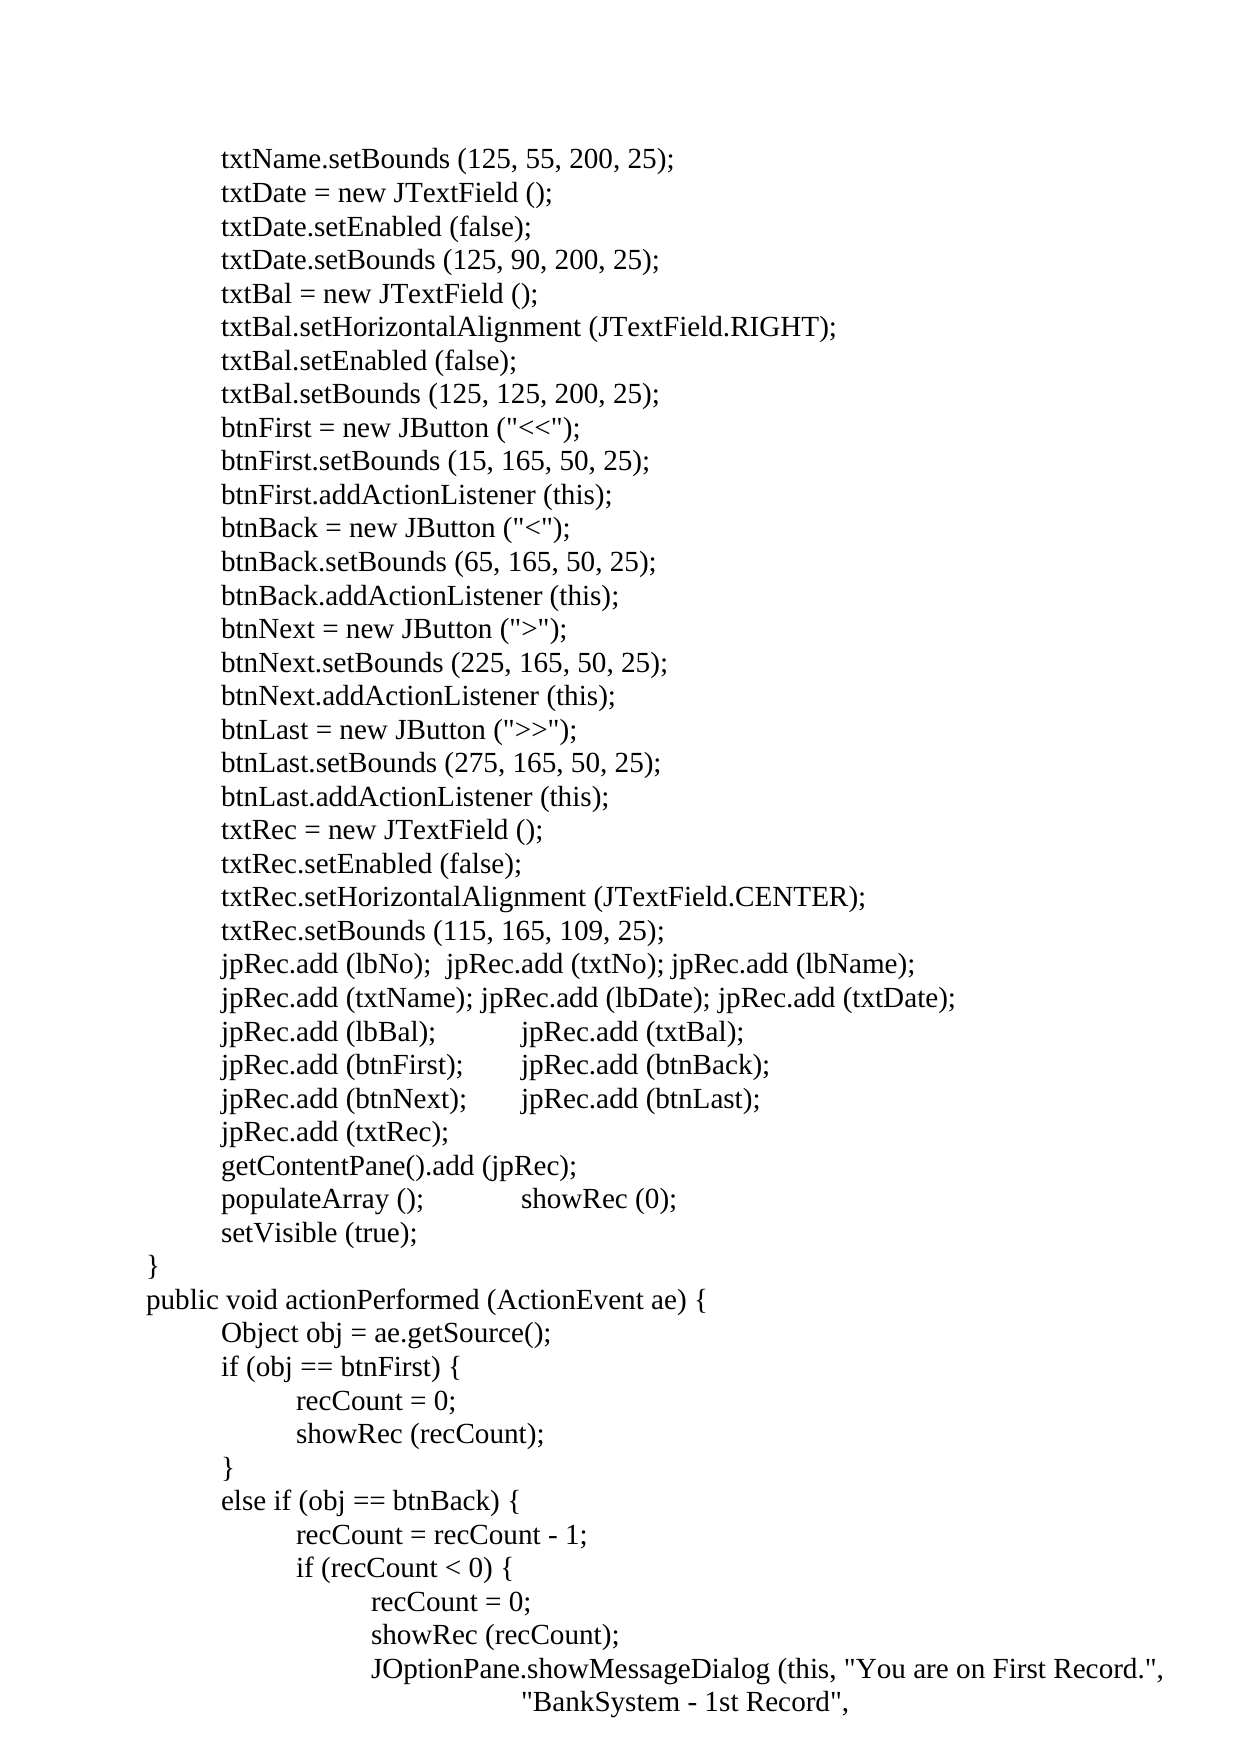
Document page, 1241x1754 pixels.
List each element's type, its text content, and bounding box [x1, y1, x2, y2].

text btnLast.addActionListener (this); [71, 779, 1176, 812]
text } [71, 1248, 1176, 1282]
text btnNext = new JButton (">"); [71, 611, 1176, 645]
text txtRec = new JTextField (); [71, 812, 1176, 846]
text txtBal.setBounds (125, 125, 200, 25); [71, 376, 1176, 410]
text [71, 1684, 1176, 1718]
text populateArray (); showRec (0); [71, 1181, 1176, 1215]
text txtName.setBounds (125, 55, 200, 25); [71, 142, 1176, 175]
text jpRec.add (btnNext); jpRec.add (btnLast); [71, 1081, 1176, 1114]
text btnFirst.setBounds (15, 165, 50, 25); [71, 443, 1176, 477]
text jpRec.add (txtName); jpRec.add (lbDate); jpRec.add (txtDate); [71, 980, 1176, 1014]
text jpRec.add (txtRec); [71, 1114, 1176, 1148]
text btnNext.addActionListener (this); [71, 678, 1176, 712]
text Object obj = ae.getSource(); [71, 1316, 1176, 1349]
text txtDate = new JTextField (); [71, 175, 1176, 209]
text txtBal.setHorizontalAlignment (JTextField.RIGHT); [71, 309, 1176, 343]
text showRec (recCount); [71, 1416, 1176, 1450]
text btnFirst = new JButton ("<<"); [71, 410, 1176, 443]
text getContentPane().add (jpRec); [71, 1148, 1176, 1181]
text txtBal.setEnabled (false); [71, 343, 1176, 376]
text txtRec.setEnabled (false); [71, 846, 1176, 879]
text btnNext.setBounds (225, 165, 50, 25); [71, 645, 1176, 678]
text recCount = 0; [71, 1584, 1176, 1617]
text btnLast = new JButton (">>"); [71, 712, 1176, 745]
text JOptionPane.showMessageDialog (this, "You are on First Record.", [71, 1651, 1176, 1684]
text showRec (recCount); [71, 1617, 1176, 1651]
text public void actionPerformed (ActionEvent ae) { [71, 1282, 1176, 1316]
text btnBack.setBounds (65, 165, 50, 25); [71, 544, 1176, 578]
text txtBal = new JTextField (); [71, 276, 1176, 309]
text } [71, 1450, 1176, 1483]
text recCount = 0; [71, 1383, 1176, 1416]
text btnBack = new JButton ("<"); [71, 511, 1176, 544]
text txtDate.setBounds (125, 90, 200, 25); [71, 242, 1176, 276]
text jpRec.add (lbNo); jpRec.add (txtNo); jpRec.add (lbName); [71, 947, 1176, 980]
text if (recCount < 0) { [71, 1550, 1176, 1584]
text btnLast.setBounds (275, 165, 50, 25); [71, 745, 1176, 779]
text txtRec.setHorizontalAlignment (JTextField.CENTER); [71, 879, 1176, 913]
text jpRec.add (btnFirst); jpRec.add (btnBack); [71, 1047, 1176, 1081]
text btnBack.addActionListener (this); [71, 578, 1176, 611]
text else if (obj == btnBack) { [71, 1483, 1176, 1517]
text setVisible (true); [71, 1215, 1176, 1248]
text btnFirst.addActionListener (this); [71, 477, 1176, 511]
text txtDate.setEnabled (false); [71, 209, 1176, 242]
text txtRec.setBounds (115, 165, 109, 25); [71, 913, 1176, 947]
text recCount = recCount - 1; [71, 1517, 1176, 1550]
text if (obj == btnFirst) { [71, 1349, 1176, 1383]
text jpRec.add (lbBal); jpRec.add (txtBal); [71, 1014, 1176, 1047]
